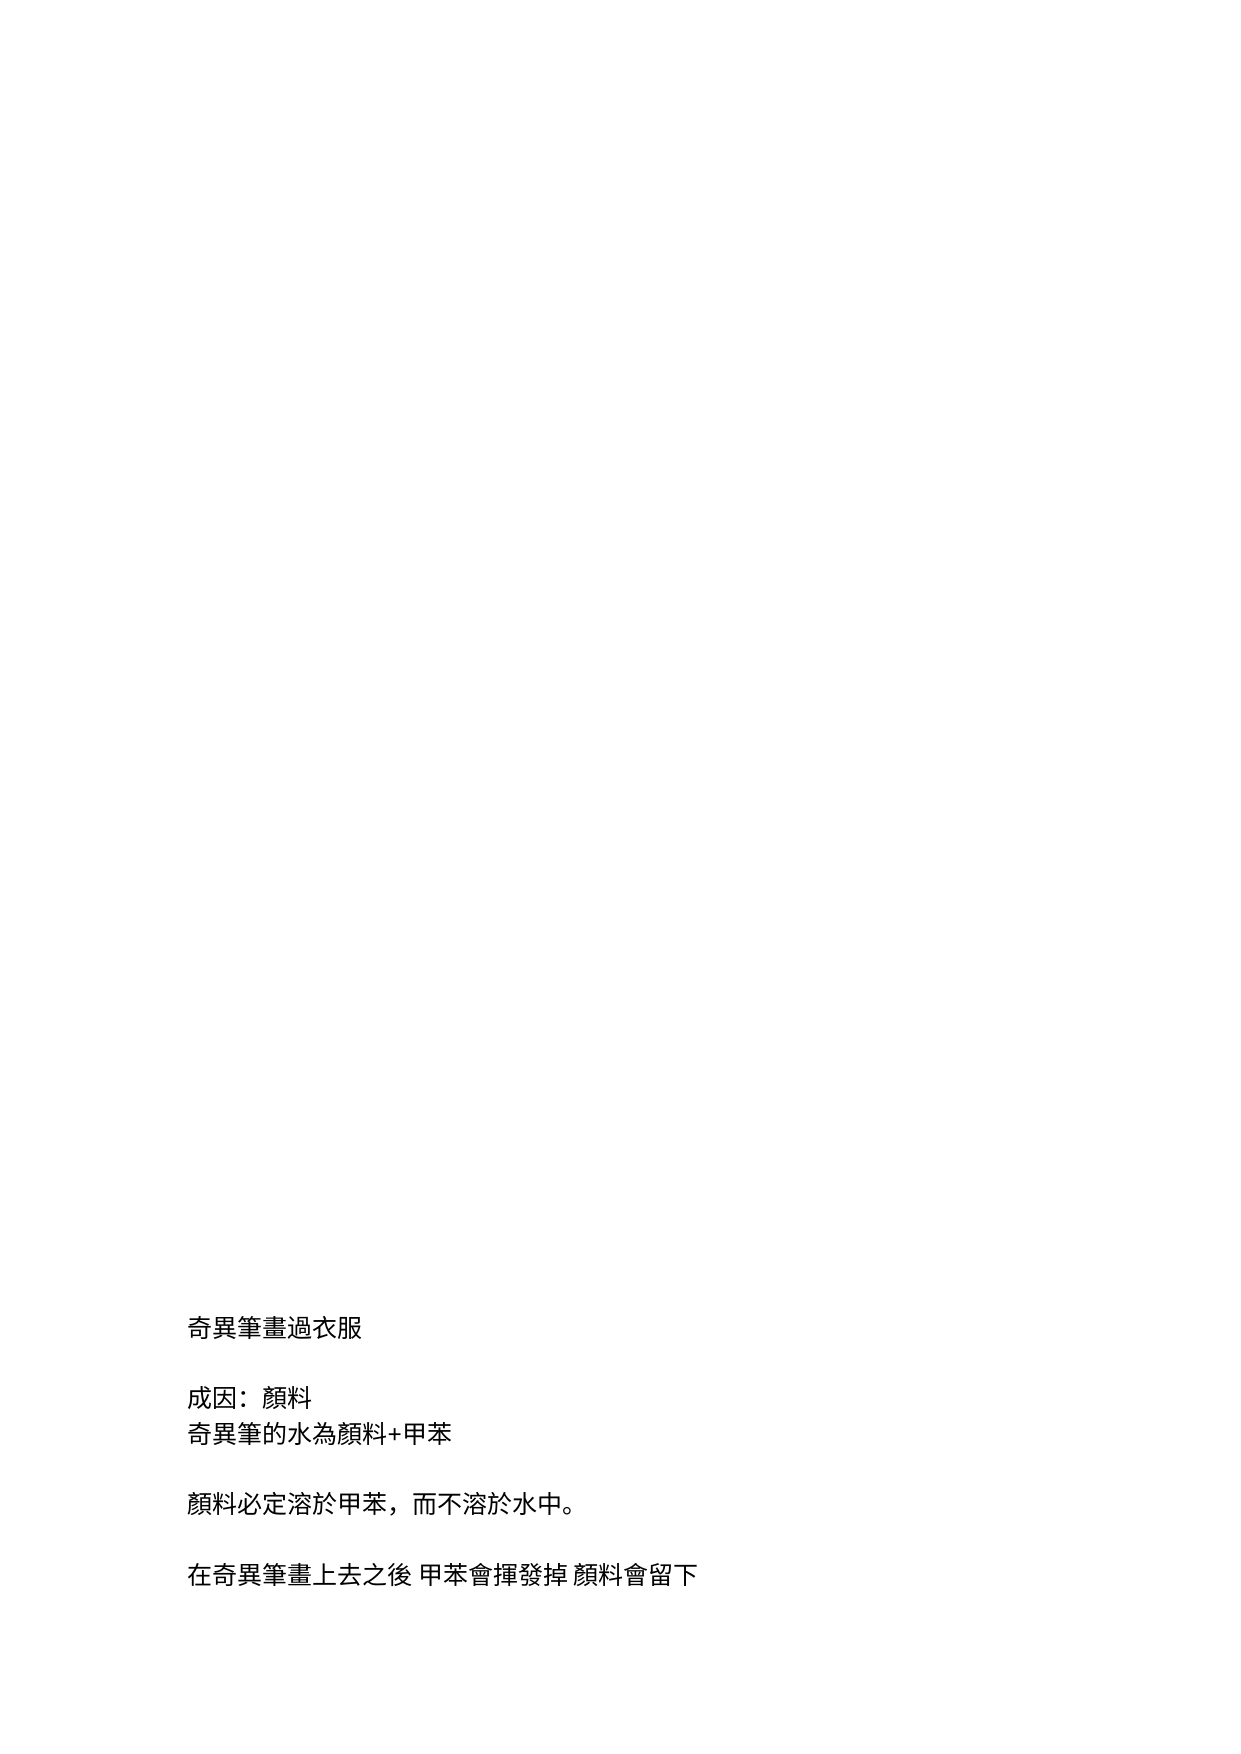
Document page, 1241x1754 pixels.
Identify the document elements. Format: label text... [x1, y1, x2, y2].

text 在奇異筆畫上去之後 甲苯會揮發掉 顏料會留下 [187, 1555, 1053, 1592]
text 顏料必定溶於甲苯，而不溶於水中。 [187, 1485, 1053, 1521]
text 奇異筆畫過衣服 [187, 1308, 1053, 1344]
text 成因：顏料 [187, 1378, 1053, 1415]
text 奇異筆的水為顏料+甲苯 [187, 1415, 1053, 1451]
